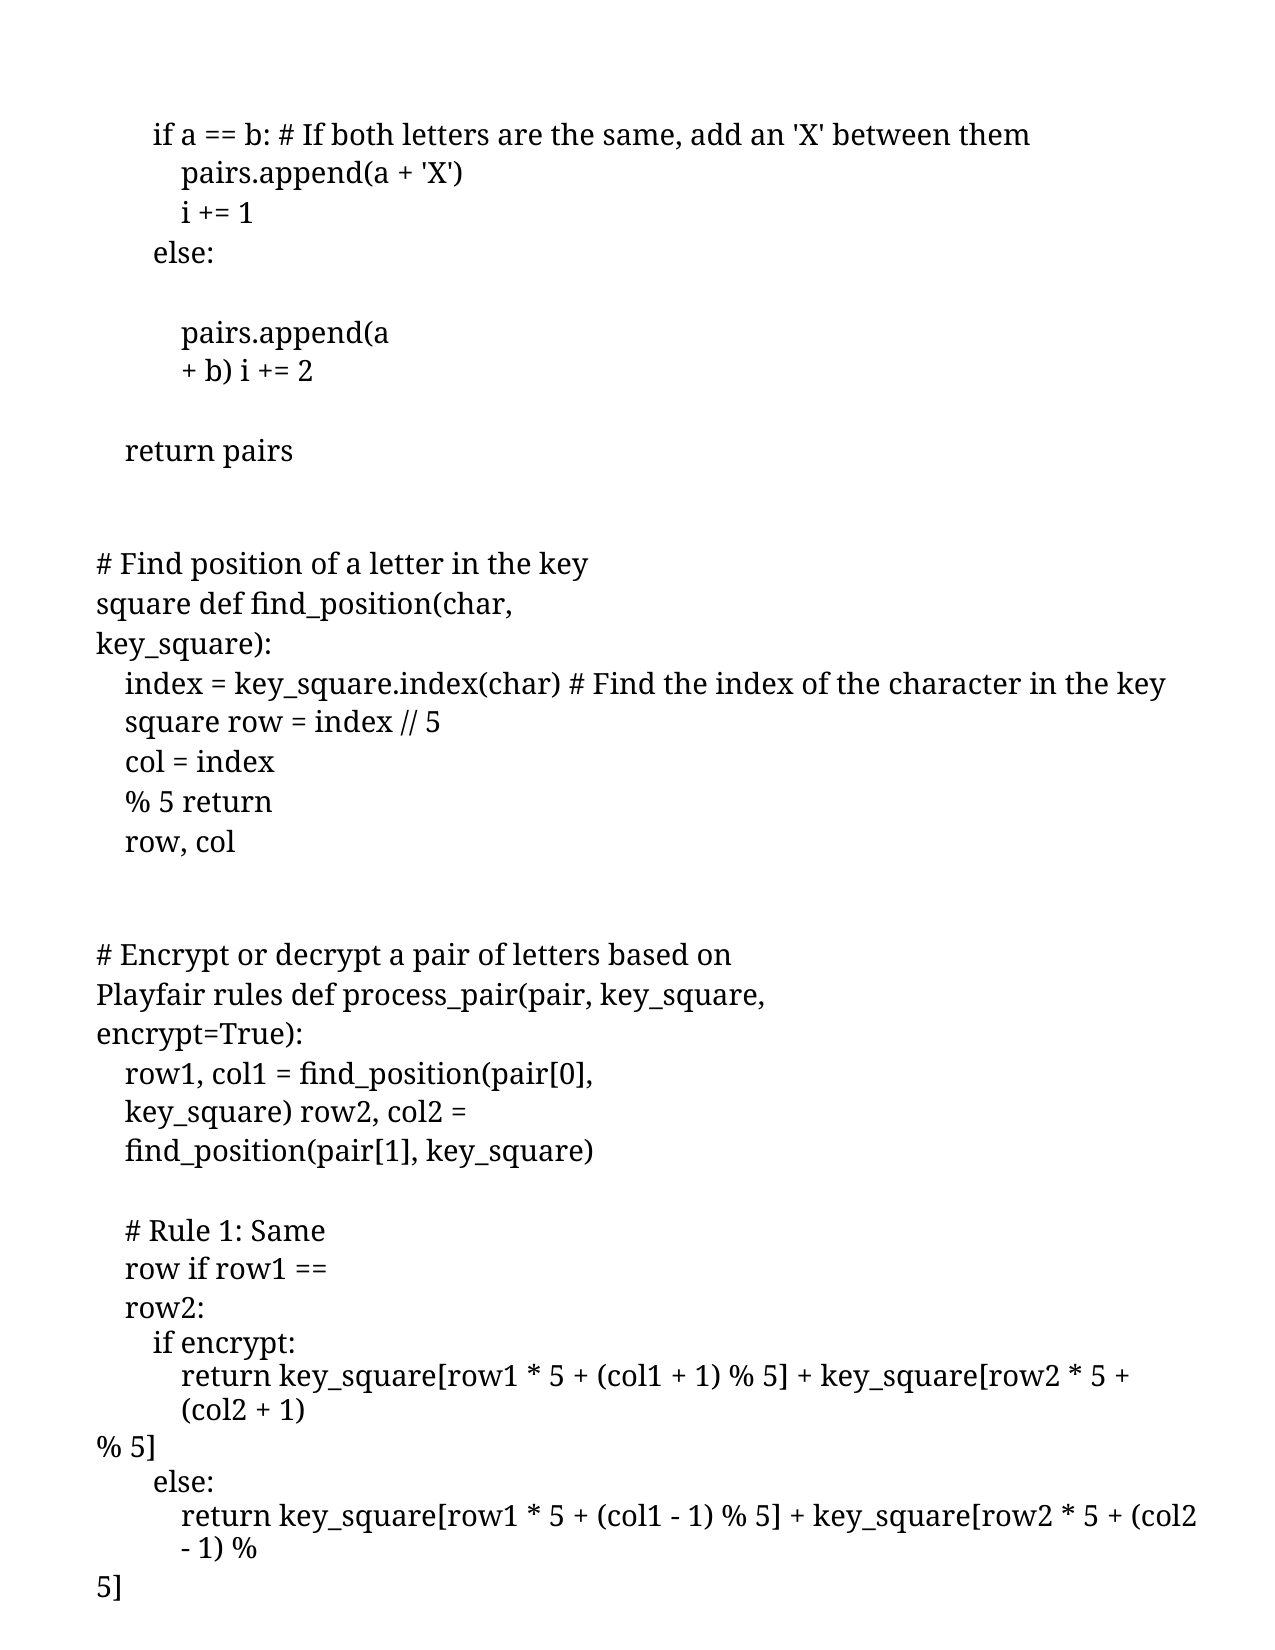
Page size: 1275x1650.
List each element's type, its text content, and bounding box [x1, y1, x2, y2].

text pairs.append(a + b) i += 2 [181, 313, 404, 390]
text else: [153, 233, 1200, 272]
text return pairs [124, 431, 1200, 470]
text # Find position of a letter in the key square def find_position(char, key_square): [96, 544, 618, 663]
text else: [153, 1467, 1200, 1499]
text row1, col1 = find_position(pair[0], key_square) row2, col2 = find_position(pair[1], key_square) [124, 1053, 708, 1170]
text return key_square[row1 * 5 + (col1 + 1) % 5] + key_square[row2 * 5 + (col2 + 1) [181, 1361, 1200, 1427]
text i += 1 [181, 193, 1200, 232]
text # Rule 1: Same row if row1 == row2: [124, 1210, 342, 1327]
text index = key_square.index(char) # Find the index of the character in the key square row = index // 5 [124, 663, 1200, 741]
text if a == b: # If both letters are the same, add an 'X' between them pairs.append(a + 'X') [153, 115, 1142, 192]
text return key_square[row1 * 5 + (col1 - 1) % 5] + key_square[row2 * 5 + (col2 - 1) % [181, 1499, 1200, 1566]
text 5] [96, 1566, 1200, 1606]
text # Encrypt or decrypt a pair of letters based on Playfair rules def process_pair(pair, key_square, encrypt=True): [96, 934, 834, 1053]
text if encrypt: [153, 1327, 1200, 1361]
text % 5] [96, 1427, 1200, 1466]
text col = index % 5 return row, col [124, 742, 288, 861]
